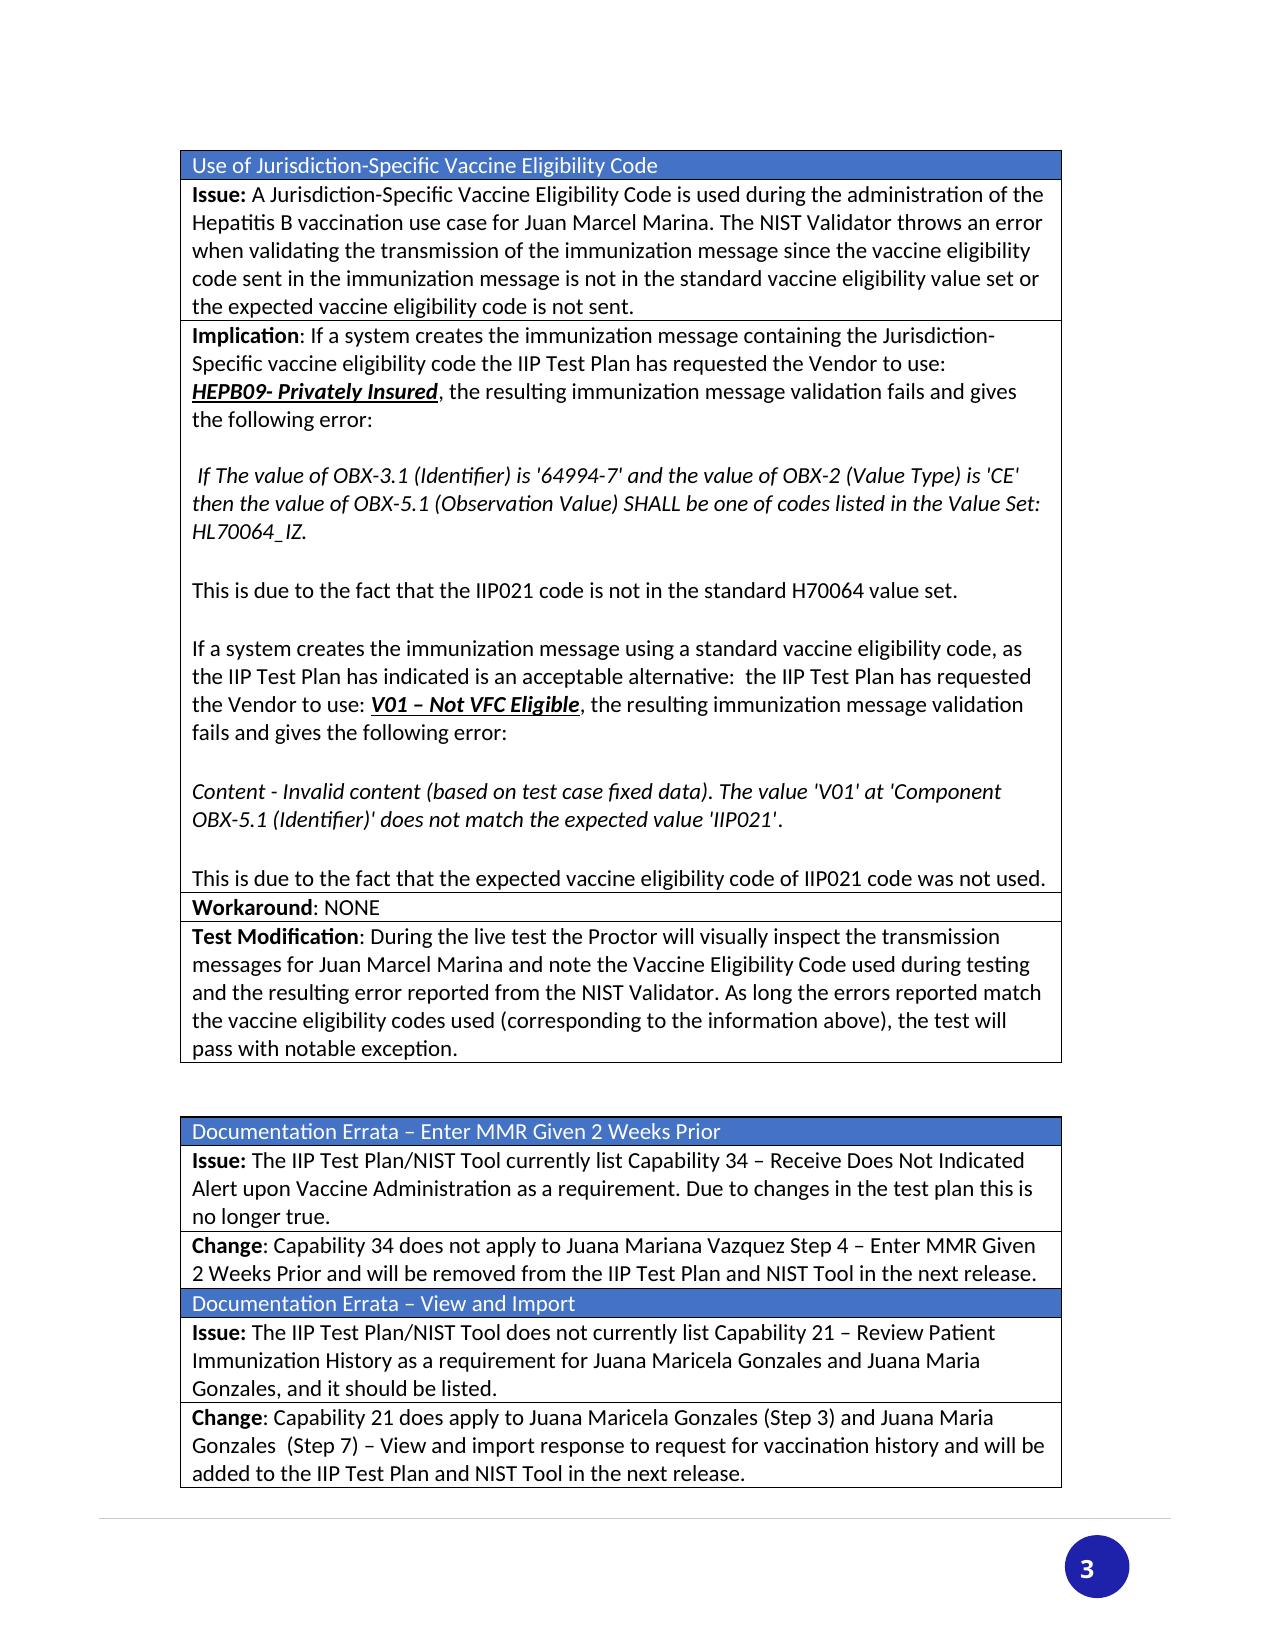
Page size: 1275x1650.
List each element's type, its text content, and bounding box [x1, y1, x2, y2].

table_cell Test Modification: During the live test the Proctor will visually inspect the transmission messages for Juan Marcel Marina and note the Vaccine Eligibility Code used during testing and the resulting error reported from the NIST Validator. As long the errors reported match the vaccine eligibility codes used (corresponding to the information above), the test will pass with notable exception. [181, 922, 1061, 1062]
table_header Use of Jurisdiction-Specific Vaccine Eligibility Code [181, 151, 1061, 179]
table_cell Change: Capability 34 does not apply to Juana Mariana Vazquez Step 4 – Enter MMR Given 2 Weeks Prior and will be removed from the IIP Test Plan and NIST Tool in the next release. [181, 1232, 1061, 1288]
table_cell Issue: The IIP Test Plan/NIST Tool does not currently list Capability 21 – Review Patient Immunization History as a requirement for Juana Maricela Gonzales and Juana Maria Gonzales, and it should be listed. [181, 1318, 1061, 1402]
table_cell Change: Capability 21 does apply to Juana Maricela Gonzales (Step 3) and Juana Maria Gonzales (Step 7) – View and import response to request for vaccination history and will be added to the IIP Test Plan and NIST Tool in the next release. [181, 1403, 1061, 1487]
table_cell Issue: The IIP Test Plan/NIST Tool currently list Capability 34 – Receive Does Not Indicated Alert upon Vaccine Administration as a requirement. Due to changes in the test plan this is no longer true. [181, 1146, 1061, 1231]
table_cell Workaround: NONE [181, 893, 1061, 921]
table_header Documentation Errata – Enter MMR Given 2 Weeks Prior [181, 1118, 1061, 1145]
table_cell Issue: A Jurisdiction-Specific Vaccine Eligibility Code is used during the administration of the Hepatitis B vaccination use case for Juan Marcel Marina. The NIST Validator throws an error when validating the transmission of the immunization message since the vaccine eligibility code sent in the immunization message is not in the standard vaccine eligibility value set or the expected vaccine eligibility code is not sent. [181, 180, 1061, 320]
table_cell Implication: If a system creates the immunization message containing the Jurisdiction-Specific vaccine eligibility code the IIP Test Plan has requested the Vendor to use: HEPB09- Privately Insured, the resulting immunization message validation fails and gives the following error: If The value of OBX-3.1 (Identifier) is '64994-7' and the value of OBX-2 (Value Type) is 'CE' then the value of OBX-5.1 (Observation Value) SHALL be one of codes listed in the Value Set: HL70064_IZ. This is due to the fact that the IIP021 code is not in the standard H70064 value set. If a system creates the immunization message using a standard vaccine eligibility code, as the IIP Test Plan has indicated is an acceptable alternative: the IIP Test Plan has requested the Vendor to use: V01 – Not VFC Eligible, the resulting immunization message validation fails and gives the following error: Content - Invalid content (based on test case fixed data). The value 'V01' at 'Component OBX-5.1 (Identifier)' does not match the expected value 'IIP021'. This is due to the fact that the expected vaccine eligibility code of IIP021 code was not used. [181, 321, 1061, 892]
table_cell Documentation Errata – View and Import [181, 1289, 1061, 1317]
